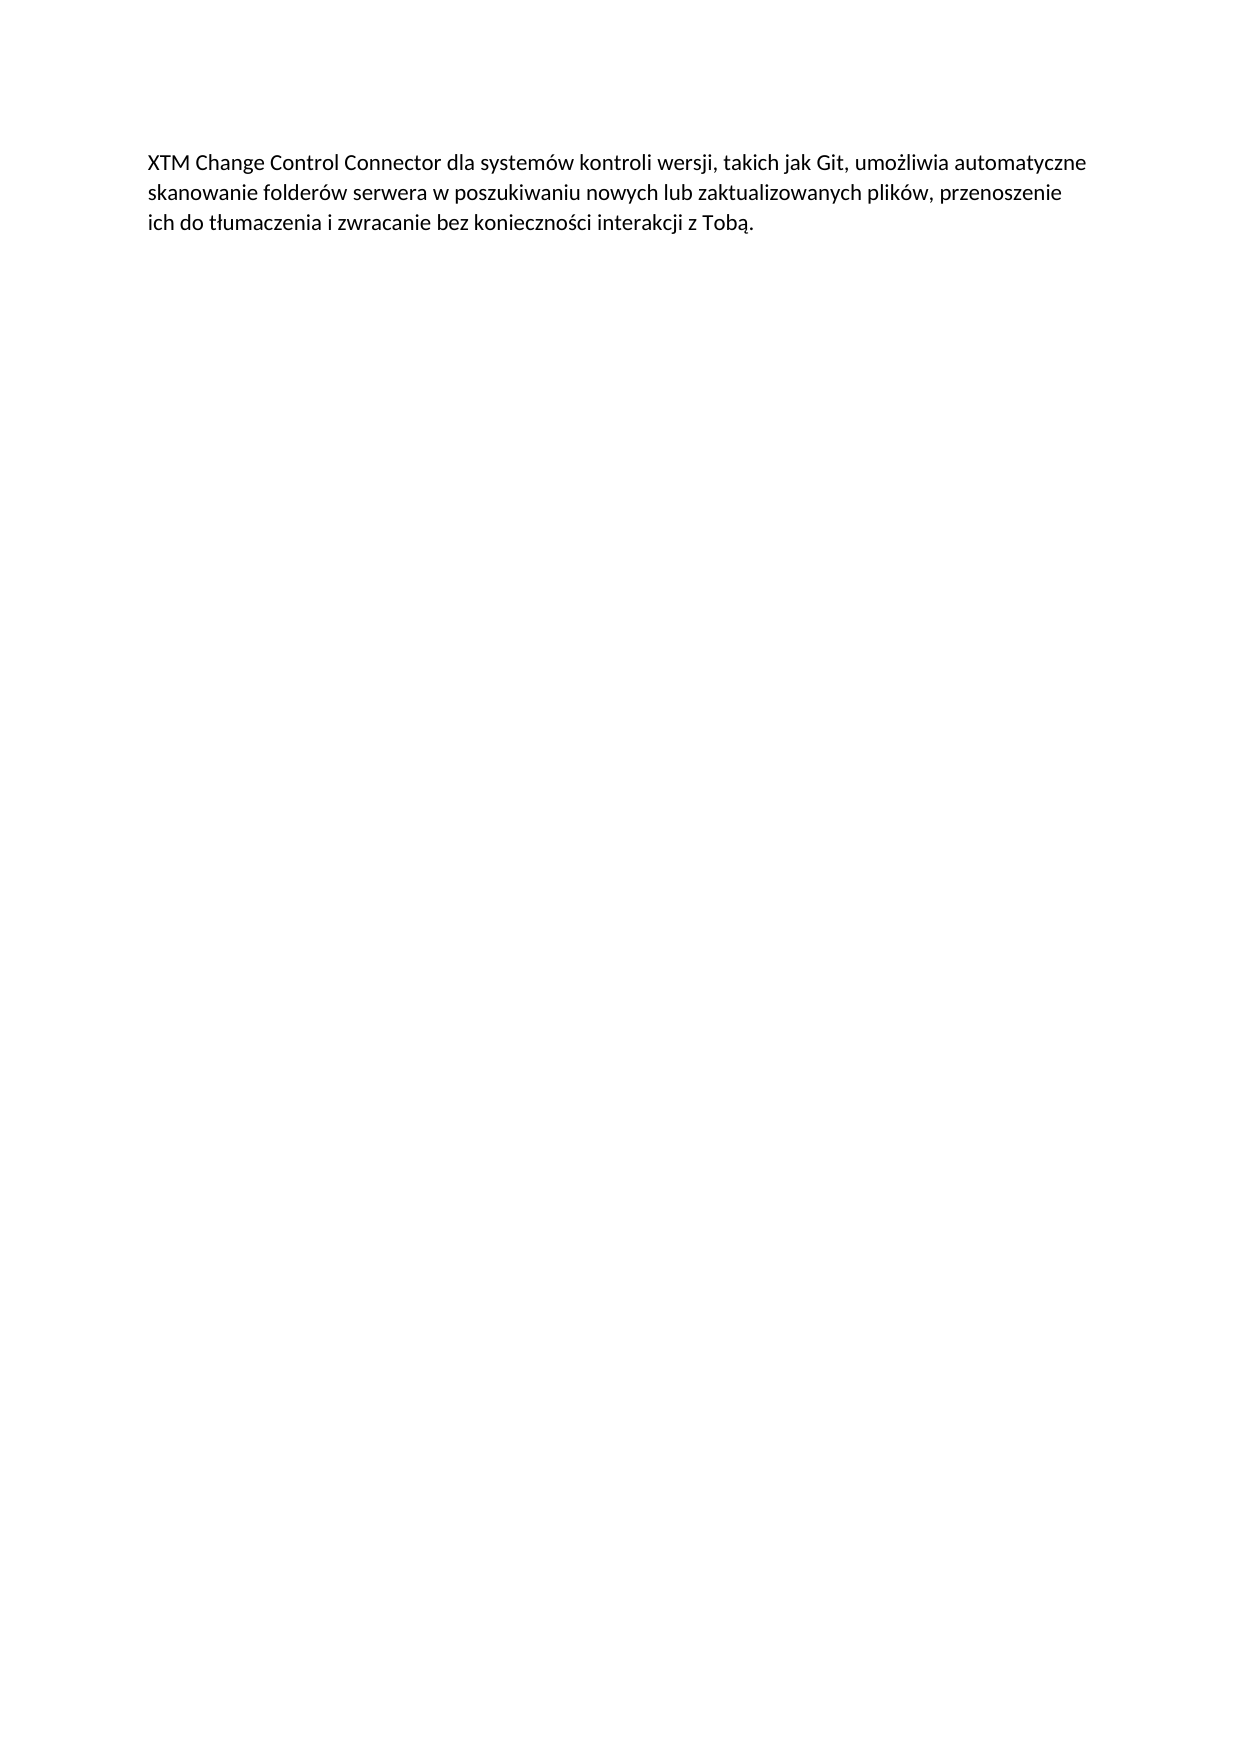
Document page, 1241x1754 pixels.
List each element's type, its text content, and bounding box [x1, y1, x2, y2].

text XTM Change Control Connector dla systemów kontroli wersji, takich jak Git, umożliwia automatyczne skanowanie folderów serwera w poszukiwaniu nowych lub zaktualizowanych plików, przenoszenie ich do tłumaczenia i zwracanie bez konieczności interakcji z Tobą. [148, 148, 1093, 236]
